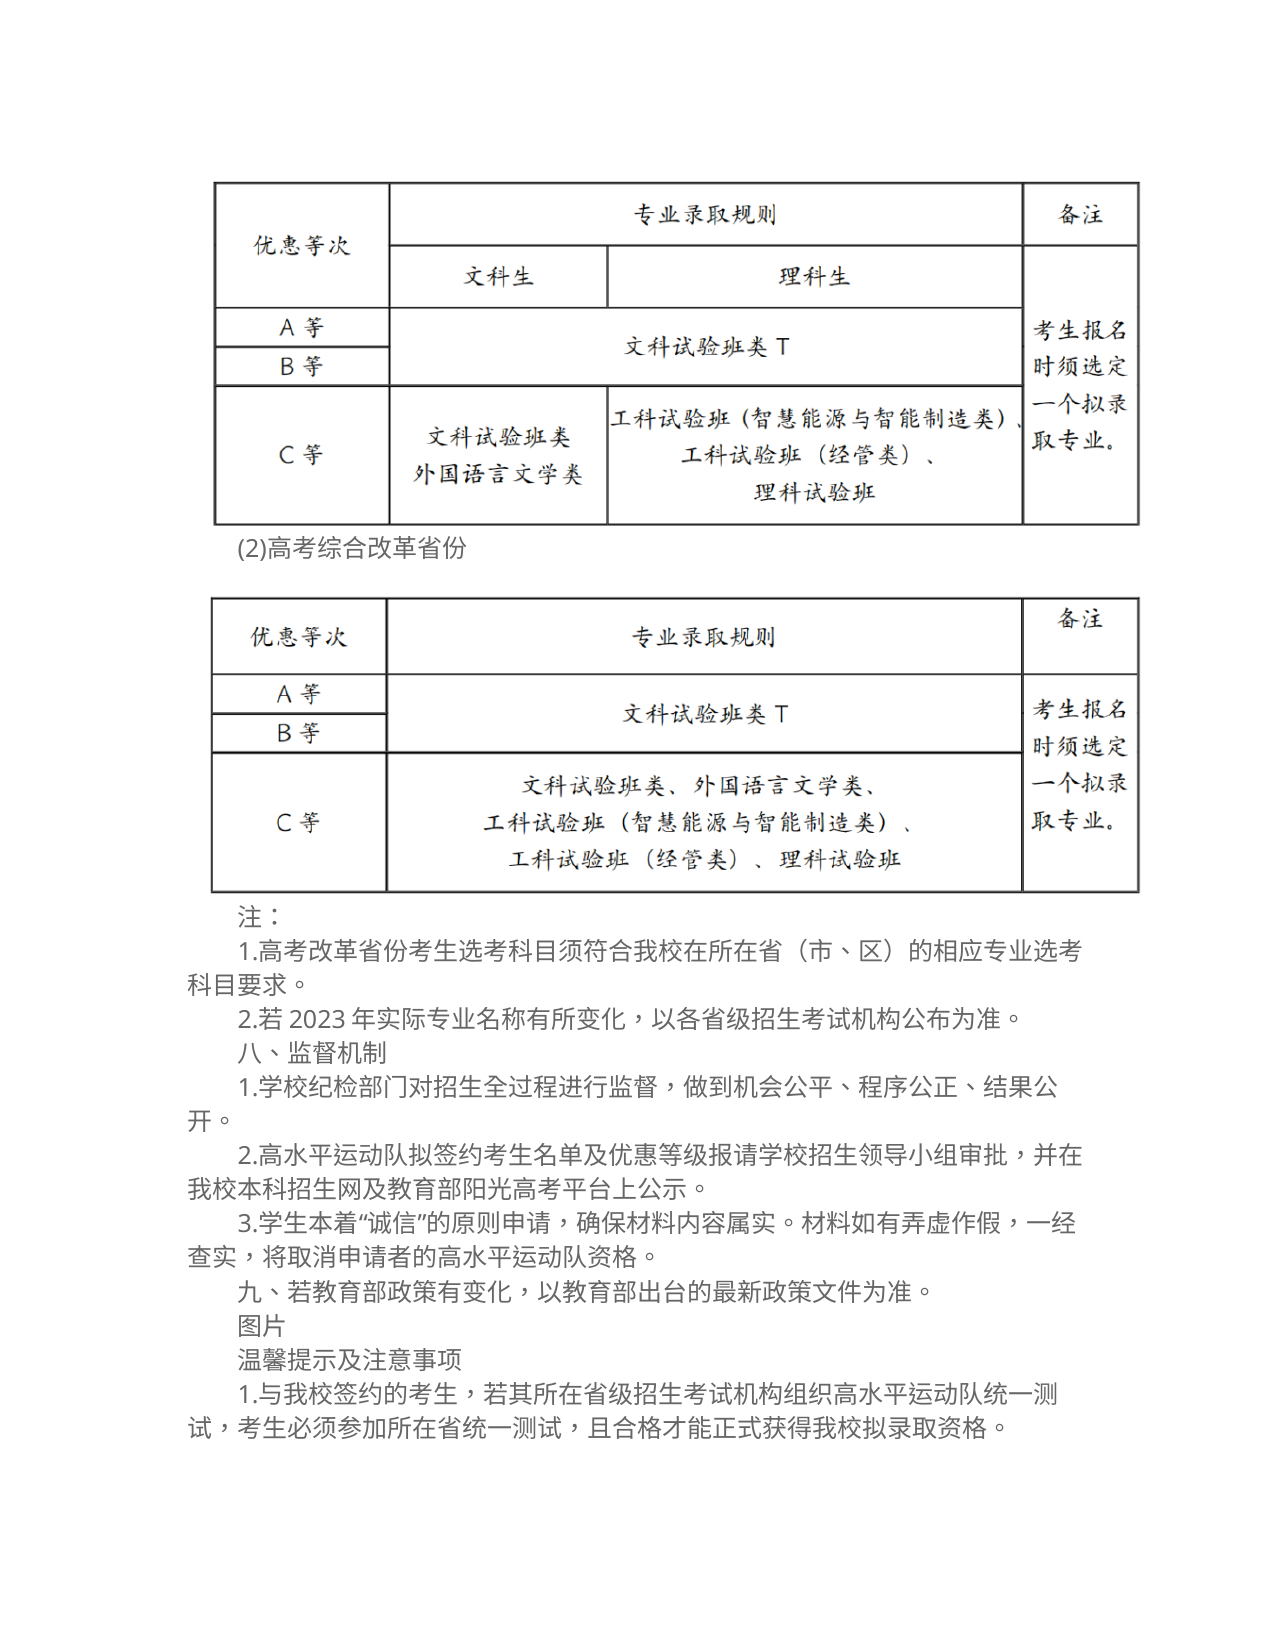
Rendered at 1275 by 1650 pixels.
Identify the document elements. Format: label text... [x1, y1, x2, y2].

text 八、监督机制 [187, 1036, 1087, 1070]
text 注： [187, 899, 1087, 933]
text 图片 [187, 1308, 1087, 1342]
text 3.学生本着“诚信”的原则申请，确保材料内容属实。材料如有弄虚作假，一经查实，将取消申请者的高水平运动队资格。 [187, 1206, 1087, 1274]
text (2)高考综合改革省份 [187, 531, 1087, 565]
text 1.高考改革省份考生选考科目须符合我校在所在省（市、区）的相应专业选考科目要求。 [187, 933, 1087, 1002]
text 1.学校纪检部门对招生全过程进行监督，做到机会公平、程序公正、结果公开。 [187, 1070, 1087, 1138]
picture [206, 178, 1144, 532]
text 2.高水平运动队拟签约考生名单及优惠等级报请学校招生领导小组审批，并在我校本科招生网及教育部阳光高考平台上公示。 [187, 1138, 1087, 1206]
text 1.与我校签约的考生，若其所在省级招生考试机构组织高水平运动队统一测试，考生必须参加所在省统一测试，且合格才能正式获得我校拟录取资格。 [187, 1376, 1087, 1490]
text 温馨提示及注意事项 [187, 1342, 1087, 1376]
text 九、若教育部政策有变化，以教育部出台的最新政策文件为准。 [187, 1274, 1087, 1308]
text 2.若2023年实际专业名称有所变化，以各省级招生考试机构公布为准。 [187, 1002, 1087, 1036]
picture [206, 593, 1144, 900]
